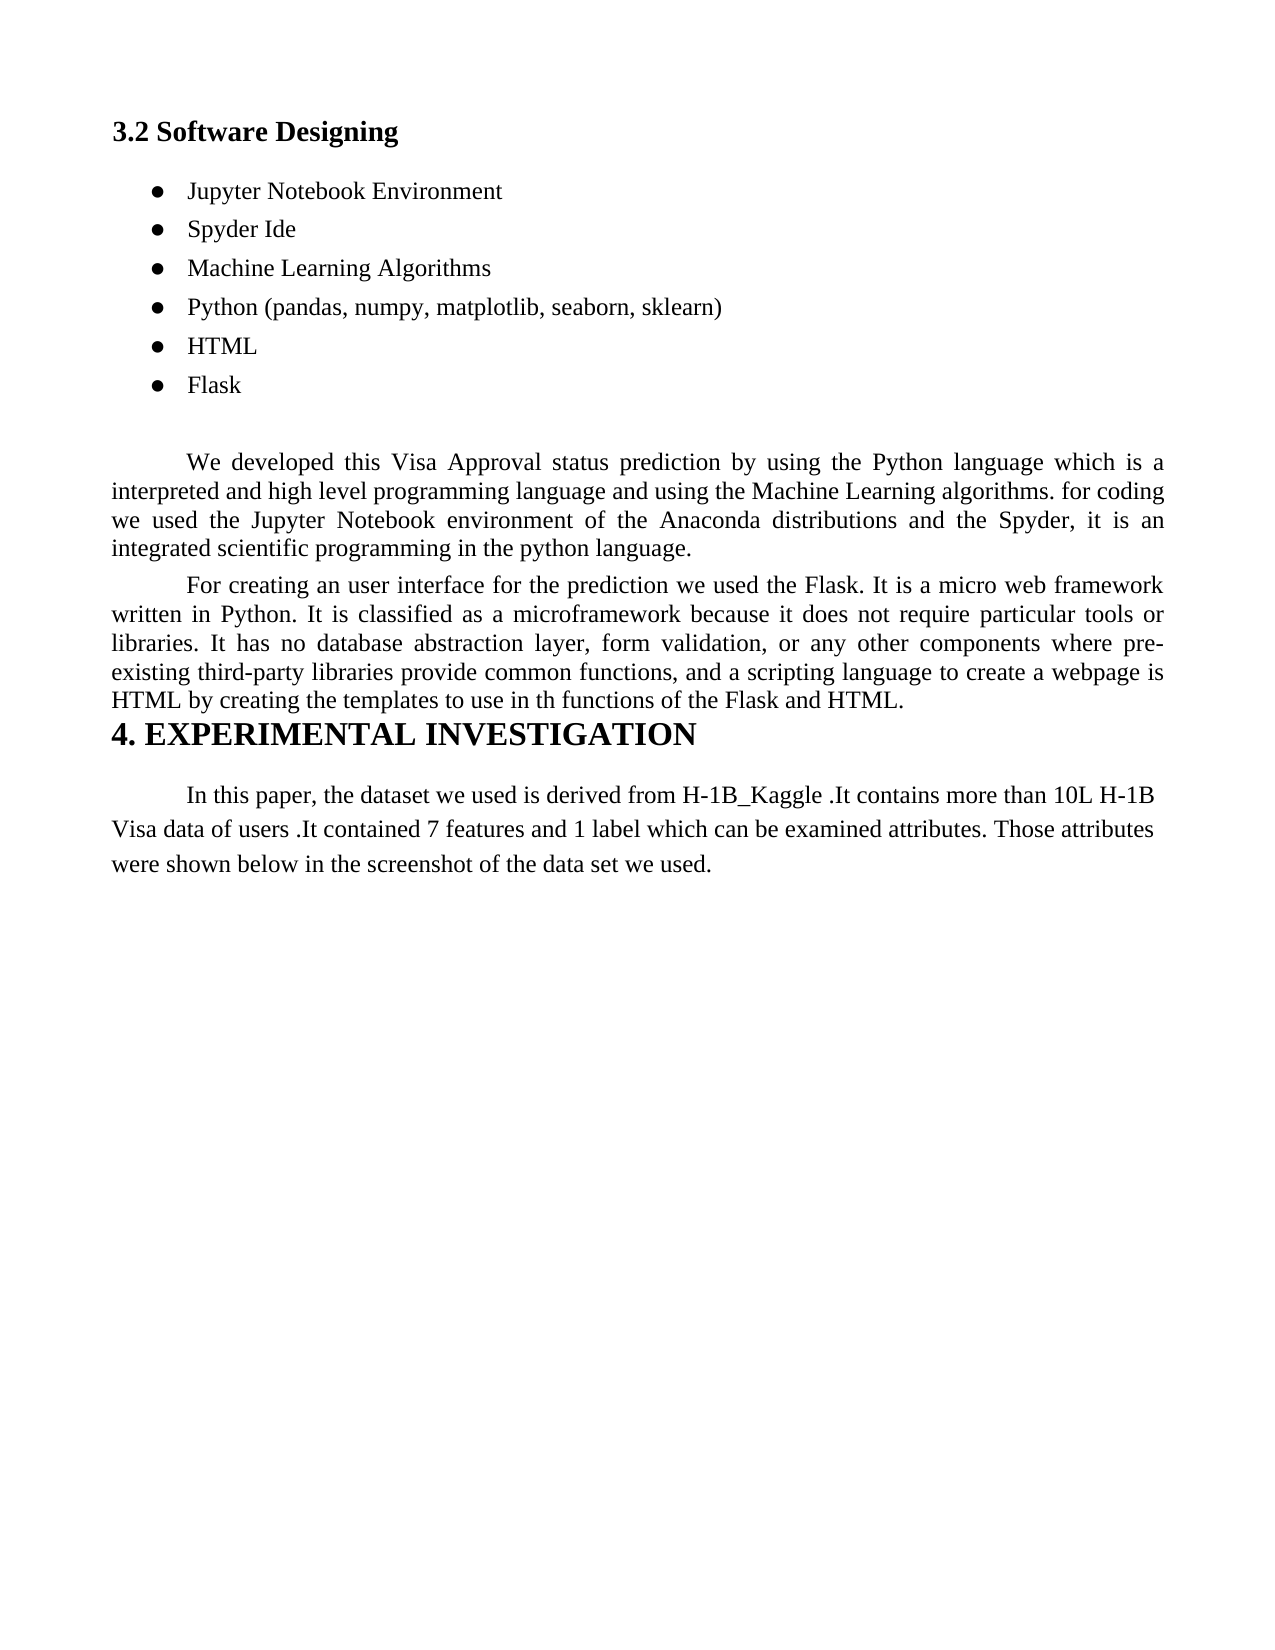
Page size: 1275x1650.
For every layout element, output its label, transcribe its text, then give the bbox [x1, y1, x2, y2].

text We developed this Visa Approval status prediction by using the Python language which is a interpreted and high level programming language and using the Machine Learning algorithms. for coding we used the Jupyter Notebook environment of the Anaconda distributions and the Spyder, it is an integrated scientific programming in the python language. [111, 447, 1166, 562]
list HTML [150, 330, 1166, 361]
list Flask [150, 369, 1166, 399]
text In this paper, the dataset we used is derived from H-1B_Kaggle .It contains more than 10L H-1B Visa data of users .It contained 7 features and 1 label which can be examined attributes. Those attributes were shown below in the screenshot of the data set we used. [111, 780, 1166, 878]
text For creating an user interface for the prediction we used the Flask. It is a micro web framework written in Python. It is classified as a microframework because it does not require particular tools or libraries. It has no database abstraction layer, form validation, or any other components where pre-existing third-party libraries provide common functions, and a scripting language to create a webpage is HTML by creating the templates to use in th functions of the Flask and HTML. [111, 571, 1166, 714]
list Jupyter Notebook Environment [150, 175, 1166, 205]
subtitle 3.2 Software Designing [112, 114, 1167, 147]
list Spyder Ide [150, 214, 1166, 244]
subtitle 4. EXPERIMENTAL INVESTIGATION [111, 714, 1167, 753]
list Machine Learning Algorithms [150, 252, 1166, 283]
list Python (pandas, numpy, matplotlib, seaborn, sklearn) [150, 291, 1166, 322]
